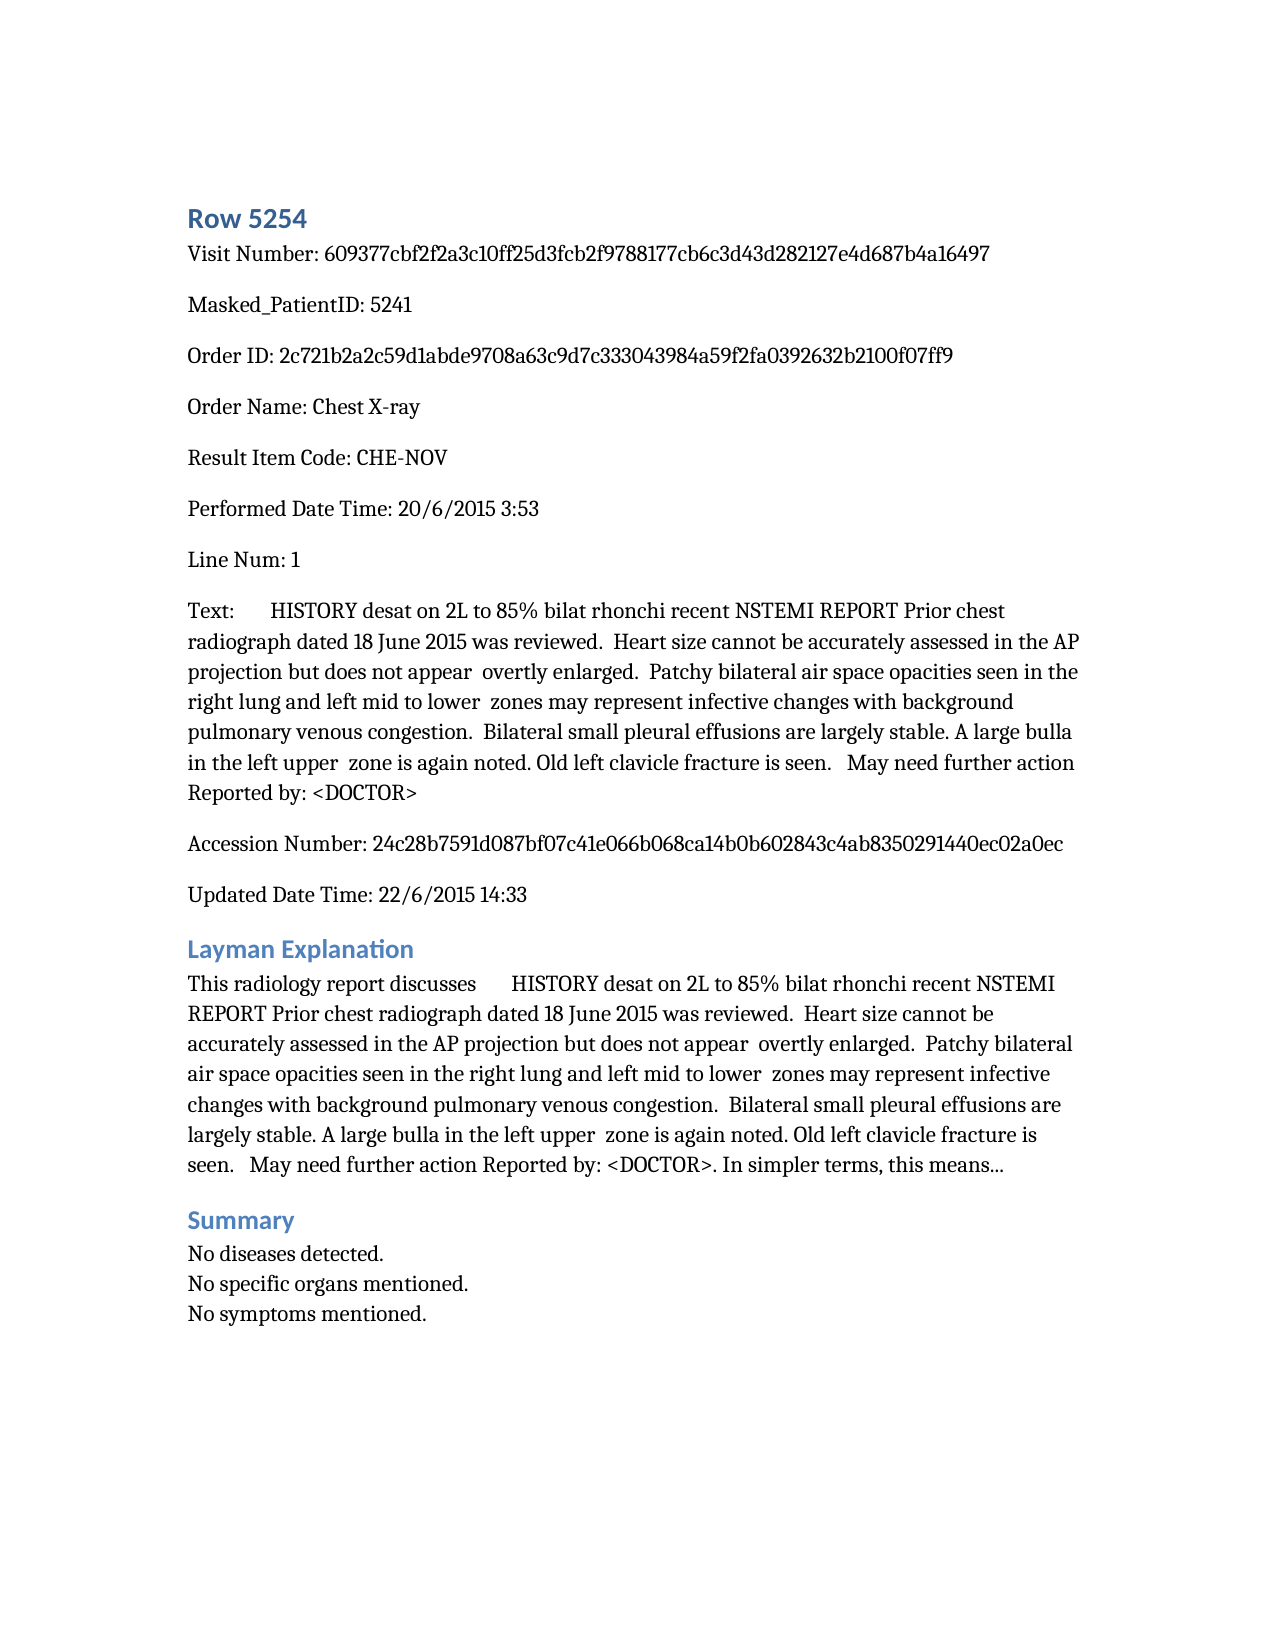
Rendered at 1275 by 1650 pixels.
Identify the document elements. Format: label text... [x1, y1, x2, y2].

subtitle Summary [187, 1203, 1087, 1236]
subtitle Row 5254 [187, 200, 1087, 236]
text No diseases detected. No specific organs mentioned. No symptoms mentioned. [187, 1241, 1087, 1327]
text This radiology report discusses HISTORY desat on 2L to 85% bilat rhonchi recent NSTEMI REPORT Prior chest radiograph dated 18 June 2015 was reviewed. Heart size cannot be accurately assessed in the AP projection but does not appear overtly enlarged. Patchy bilateral air space opacities seen in the right lung and left mid to lower zones may represent infective changes with background pulmonary venous congestion. Bilateral small pleural effusions are largely stable. A large bulla in the left upper zone is again noted. Old left clavicle fracture is seen. May need further action Reported by: <DOCTOR>. In simpler terms, this means... [187, 971, 1087, 1178]
text Result Item Code: CHE-NOV [187, 445, 1087, 471]
text Text: HISTORY desat on 2L to 85% bilat rhonchi recent NSTEMI REPORT Prior chest radiograph dated 18 June 2015 was reviewed. Heart size cannot be accurately assessed in the AP projection but does not appear overtly enlarged. Patchy bilateral air space opacities seen in the right lung and left mid to lower zones may represent infective changes with background pulmonary venous congestion. Bilateral small pleural effusions are largely stable. A large bulla in the left upper zone is again noted. Old left clavicle fracture is seen. May need further action Reported by: <DOCTOR> [187, 598, 1087, 806]
text Masked_PatientID: 5241 [187, 292, 1087, 318]
subtitle Layman Explanation [187, 933, 1087, 966]
text Line Num: 1 [187, 547, 1087, 573]
text Updated Date Time: 22/6/2015 14:33 [187, 882, 1087, 908]
text Order Name: Chest X-ray [187, 394, 1087, 420]
text Order ID: 2c721b2a2c59d1abde9708a63c9d7c333043984a59f2fa0392632b2100f07ff9 [187, 343, 1087, 369]
text Accession Number: 24c28b7591d087bf07c41e066b068ca14b0b602843c4ab8350291440ec02a0ec [187, 831, 1087, 857]
text Visit Number: 609377cbf2f2a3c10ff25d3fcb2f9788177cb6c3d43d282127e4d687b4a16497 [187, 241, 1087, 267]
text Performed Date Time: 20/6/2015 3:53 [187, 496, 1087, 522]
